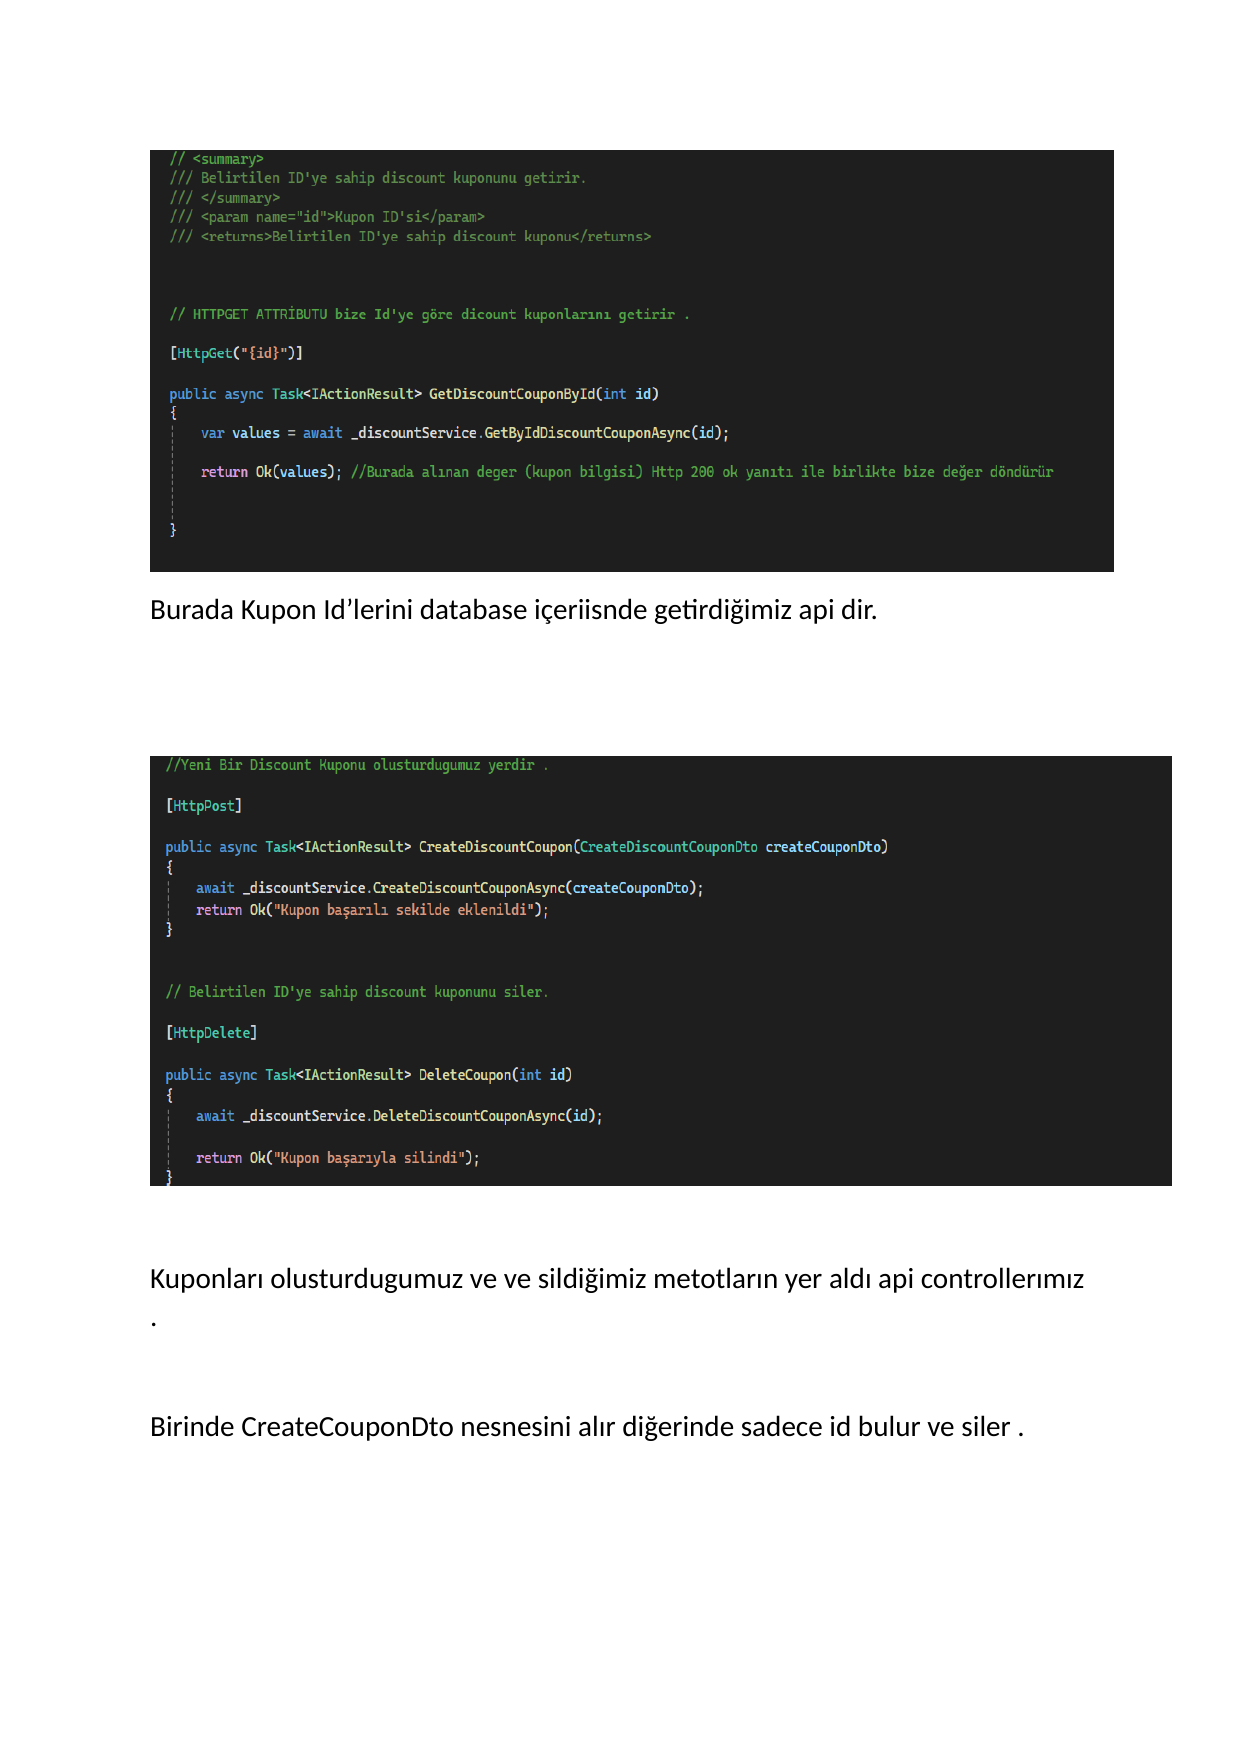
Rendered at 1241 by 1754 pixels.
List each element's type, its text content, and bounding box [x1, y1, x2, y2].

text Burada Kupon Id’lerini database içeriisnde getirdiğimiz api dir. [150, 591, 1090, 626]
picture [150, 150, 1114, 572]
picture [150, 756, 1172, 1186]
text Kuponları olusturdugumuz ve ve sildiğimiz metotların yer aldı api controllerımız . [150, 1260, 1090, 1334]
text Birinde CreateCouponDto nesnesini alır diğerinde sadece id bulur ve siler . [150, 1408, 1090, 1444]
